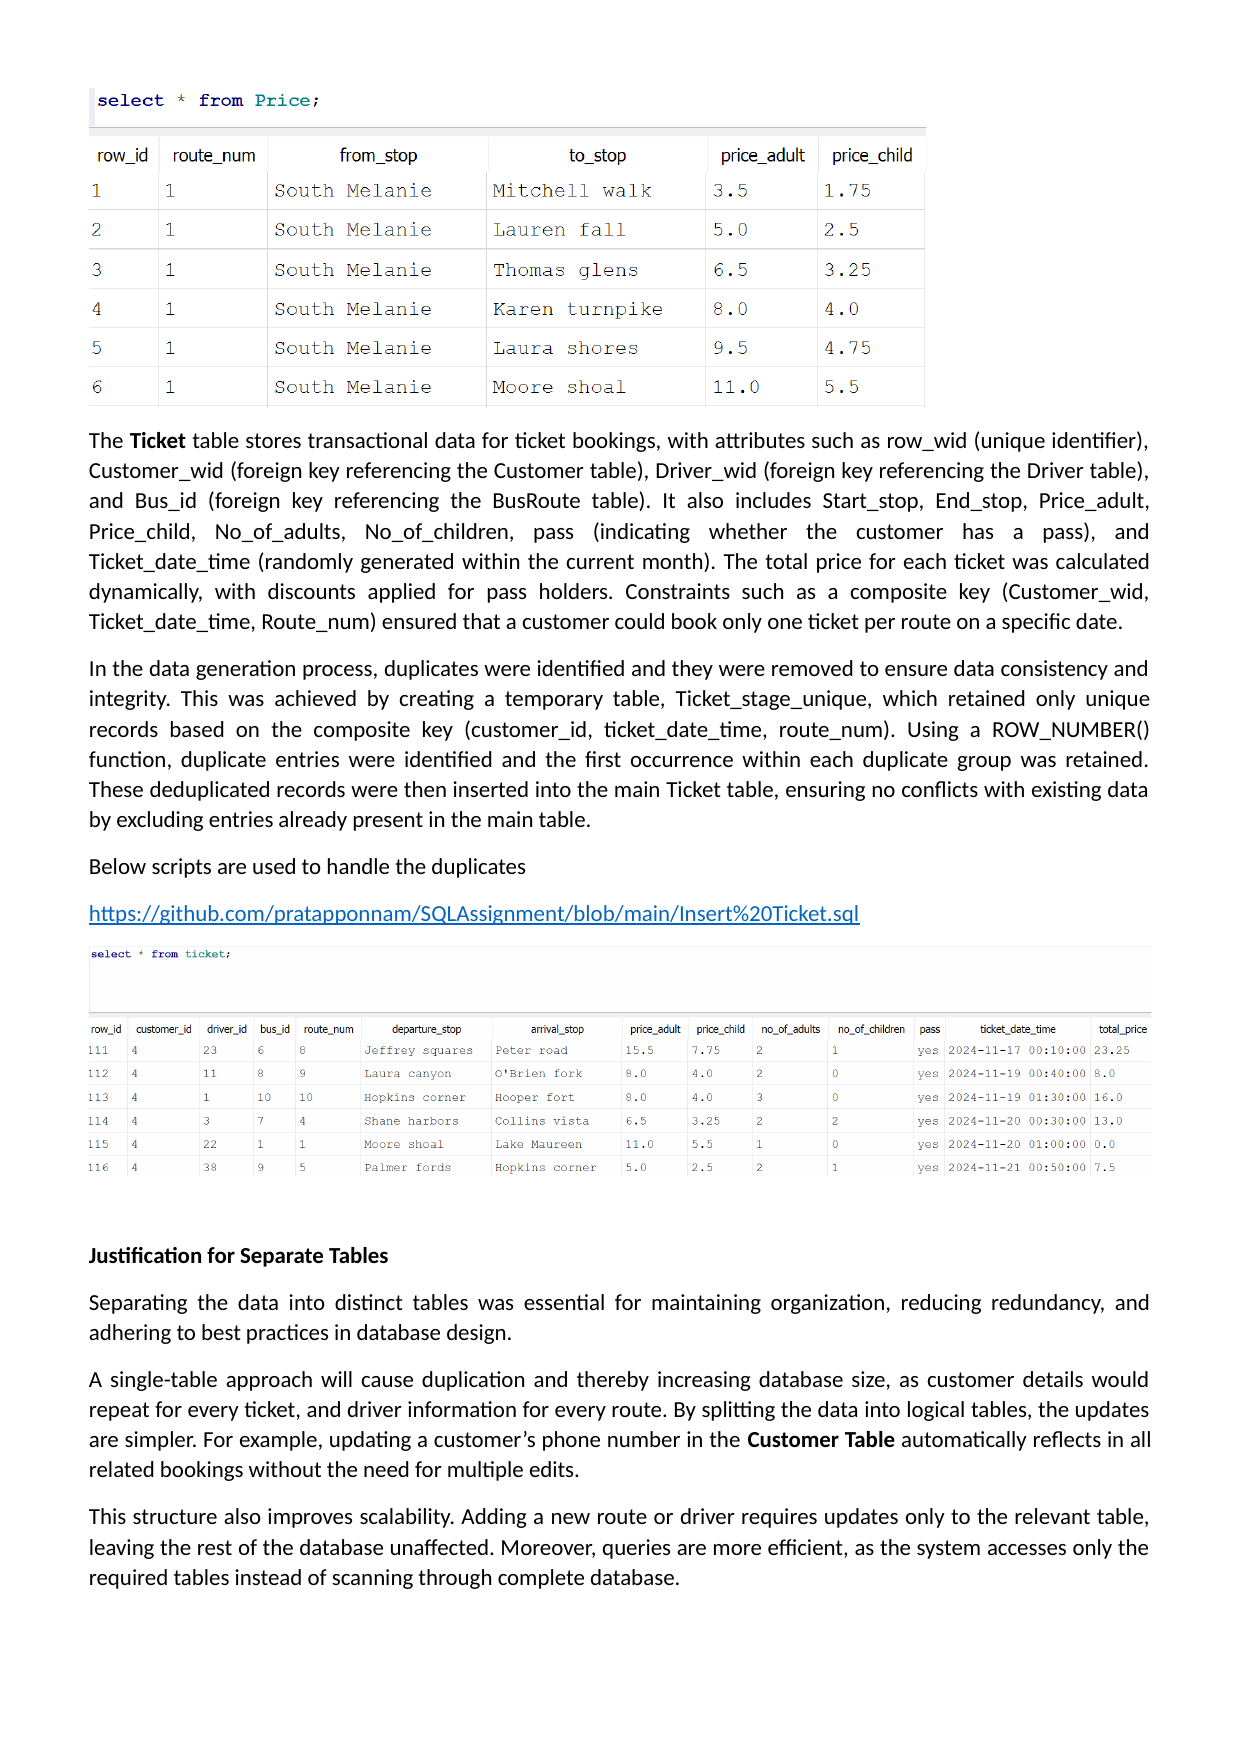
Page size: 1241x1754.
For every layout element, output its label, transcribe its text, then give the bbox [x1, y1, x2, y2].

text Justification for Separate Tables [89, 1241, 1152, 1269]
text This structure also improves scalability. Adding a new route or driver requires updates only to the relevant table, leaving the rest of the database unaffected. Moreover, queries are more efficient, as the system accesses only the required tables instead of scanning through complete database. [89, 1502, 1152, 1591]
picture [88, 88, 927, 408]
text A single-table approach will cause duplication and thereby increasing database size, as customer details would repeat for every ticket, and driver information for every route. By splitting the data into logical tables, the updates are simpler. For example, updating a customer’s phone number in the Customer Table automatically reflects in all related bookings without the need for multiple edits. [89, 1365, 1152, 1483]
text The Ticket table stores transactional data for ticket bookings, with attributes such as row_wid (unique identifier), Customer_wid (foreign key referencing the Customer table), Driver_wid (foreign key referencing the Driver table), and Bus_id (foreign key referencing the BusRoute table). It also includes Start_stop, End_stop, Price_adult, Price_child, No_of_adults, No_of_children, pass (indicating whether the customer has a pass), and Ticket_date_time (randomly generated within the current month). The total price for each ticket was calculated dynamically, with discounts applied for pass holders. Constraints such as a composite key (Customer_wid, Ticket_date_time, Route_num) ensured that a customer could book only one ticket per route on a specific date. [89, 426, 1152, 636]
text https://github.com/pratapponnam/SQLAssignment/blob/main/Insert%20Ticket.sql [89, 899, 1152, 927]
text Below scripts are used to handle the duplicates [89, 852, 1152, 880]
picture [88, 946, 1152, 1176]
text In the data generation process, duplicates were identified and they were removed to ensure data consistency and integrity. This was achieved by creating a temporary table, Ticket_stage_unique, which retained only unique records based on the composite key (customer_id, ticket_date_time, route_num). Using a ROW_NUMBER() function, duplicate entries were identified and the first occurrence within each duplicate group was retained. These deduplicated records were then inserted into the main Ticket table, ensuring no conflicts with existing data by excluding entries already present in the main table. [89, 654, 1152, 833]
text Separating the data into distinct tables was essential for maintaining organization, reducing redundancy, and adhering to best practices in database design. [89, 1288, 1152, 1346]
